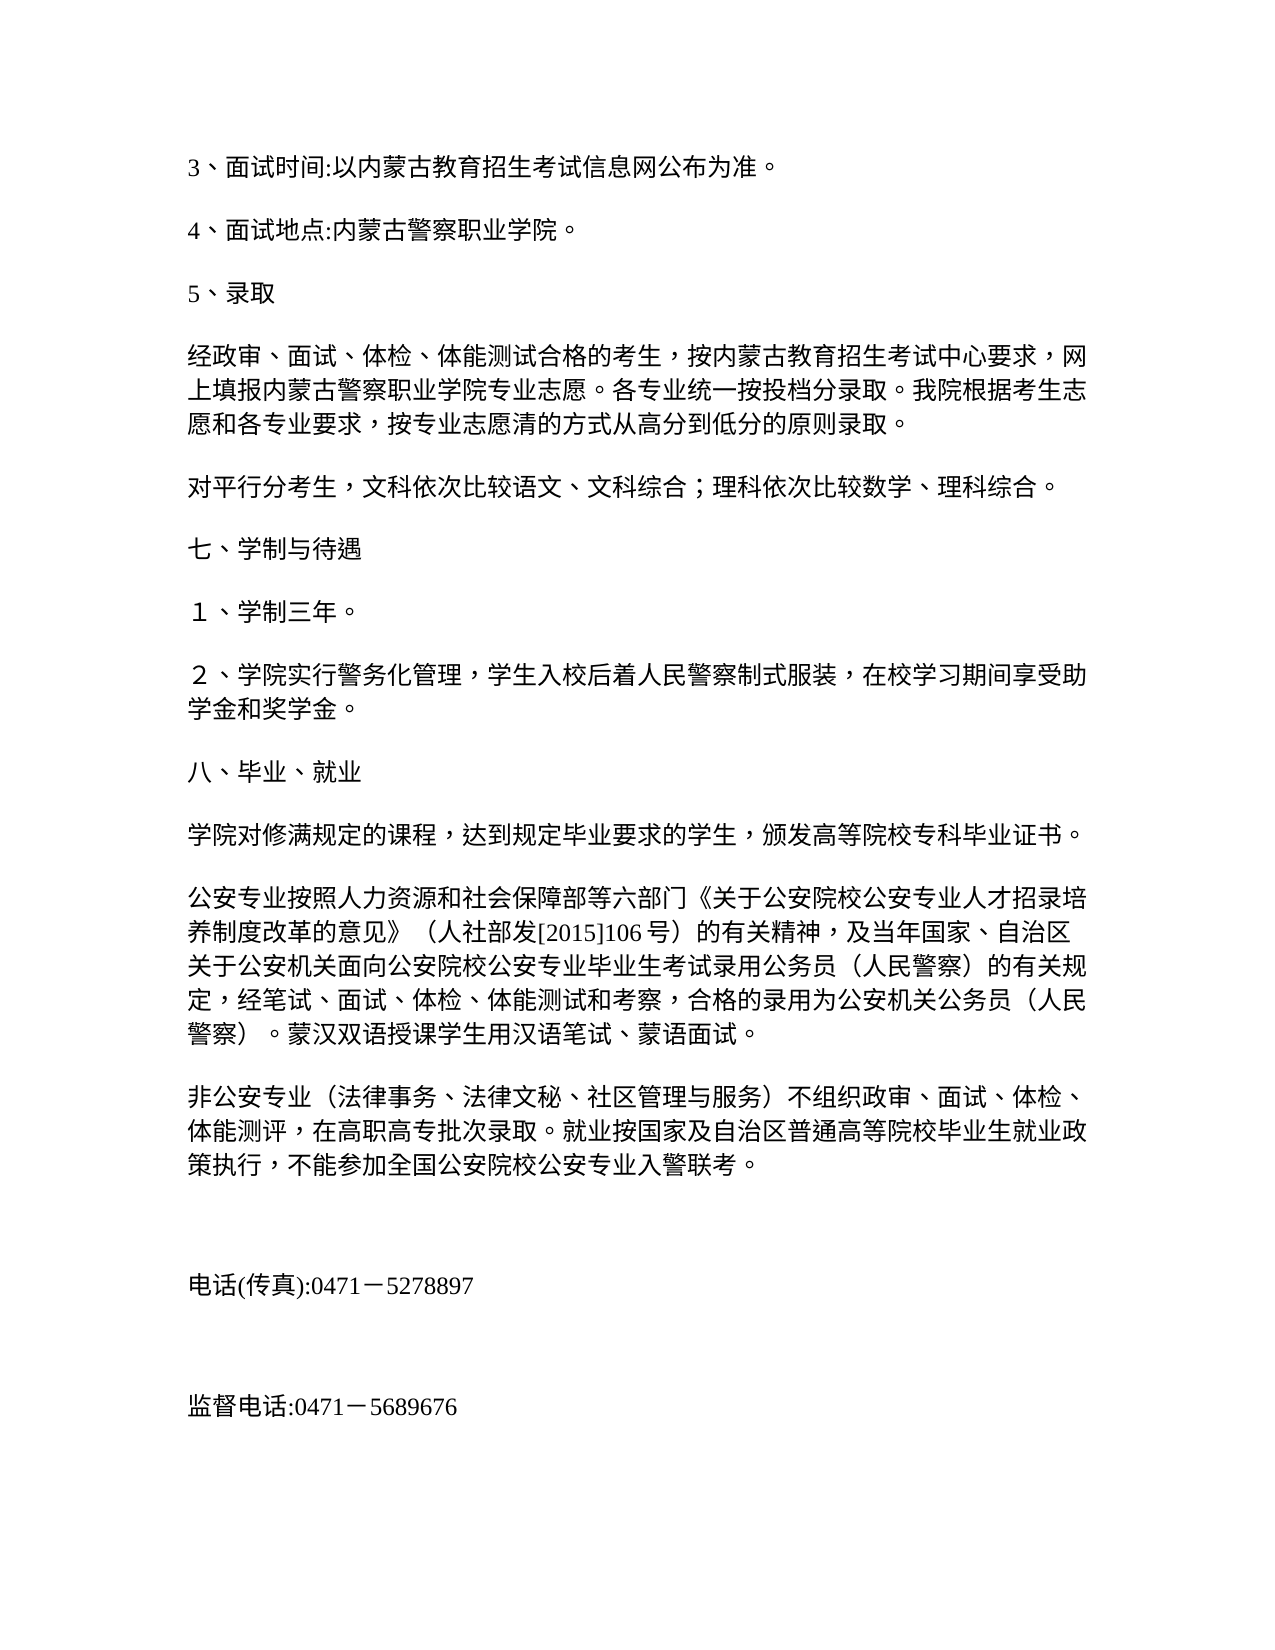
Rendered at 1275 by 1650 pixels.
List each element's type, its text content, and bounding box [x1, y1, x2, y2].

text ２、学院实行警务化管理，学生入校后着人民警察制式服装，在校学习期间享受助学金和奖学金。 [187, 658, 1087, 726]
text １、学制三年。 [187, 595, 1087, 629]
text 经政审、面试、体检、体能测试合格的考生，按内蒙古教育招生考试中心要求，网上填报内蒙古警察职业学院专业志愿。各专业统一按投档分录取。我院根据考生志愿和各专业要求，按专业志愿清的方式从高分到低分的原则录取。 [187, 338, 1087, 441]
text 非公安专业（法律事务、法律文秘、社区管理与服务）不组织政审、面试、体检、体能测评，在高职高专批次录取。就业按国家及自治区普通高等院校毕业生就业政策执行，不能参加全国公安院校公安专业入警联考。 [187, 1079, 1087, 1182]
text 3、面试时间:以内蒙古教育招生考试信息网公布为准。 [187, 150, 1087, 184]
text 八、毕业、就业 [187, 755, 1087, 789]
text 对平行分考生，文科依次比较语文、文科综合；理科依次比较数学、理科综合。 [187, 469, 1087, 503]
text 5、录取 [187, 276, 1087, 310]
text 七、学制与待遇 [187, 532, 1087, 566]
text 电话(传真):0471－5278897 [187, 1268, 1087, 1302]
text 监督电话:0471－5689676 [187, 1388, 1087, 1422]
text 学院对修满规定的课程，达到规定毕业要求的学生，颁发高等院校专科毕业证书。 [187, 817, 1087, 852]
text 4、面试地点:内蒙古警察职业学院。 [187, 213, 1087, 247]
text 公安专业按照人力资源和社会保障部等六部门《关于公安院校公安专业人才招录培养制度改革的意见》（人社部发[2015]106号）的有关精神，及当年国家、自治区关于公安机关面向公安院校公安专业毕业生考试录用公务员（人民警察）的有关规定，经笔试、面试、体检、体能测试和考察，合格的录用为公安机关公务员（人民警察）。蒙汉双语授课学生用汉语笔试、蒙语面试。 [187, 880, 1087, 1051]
